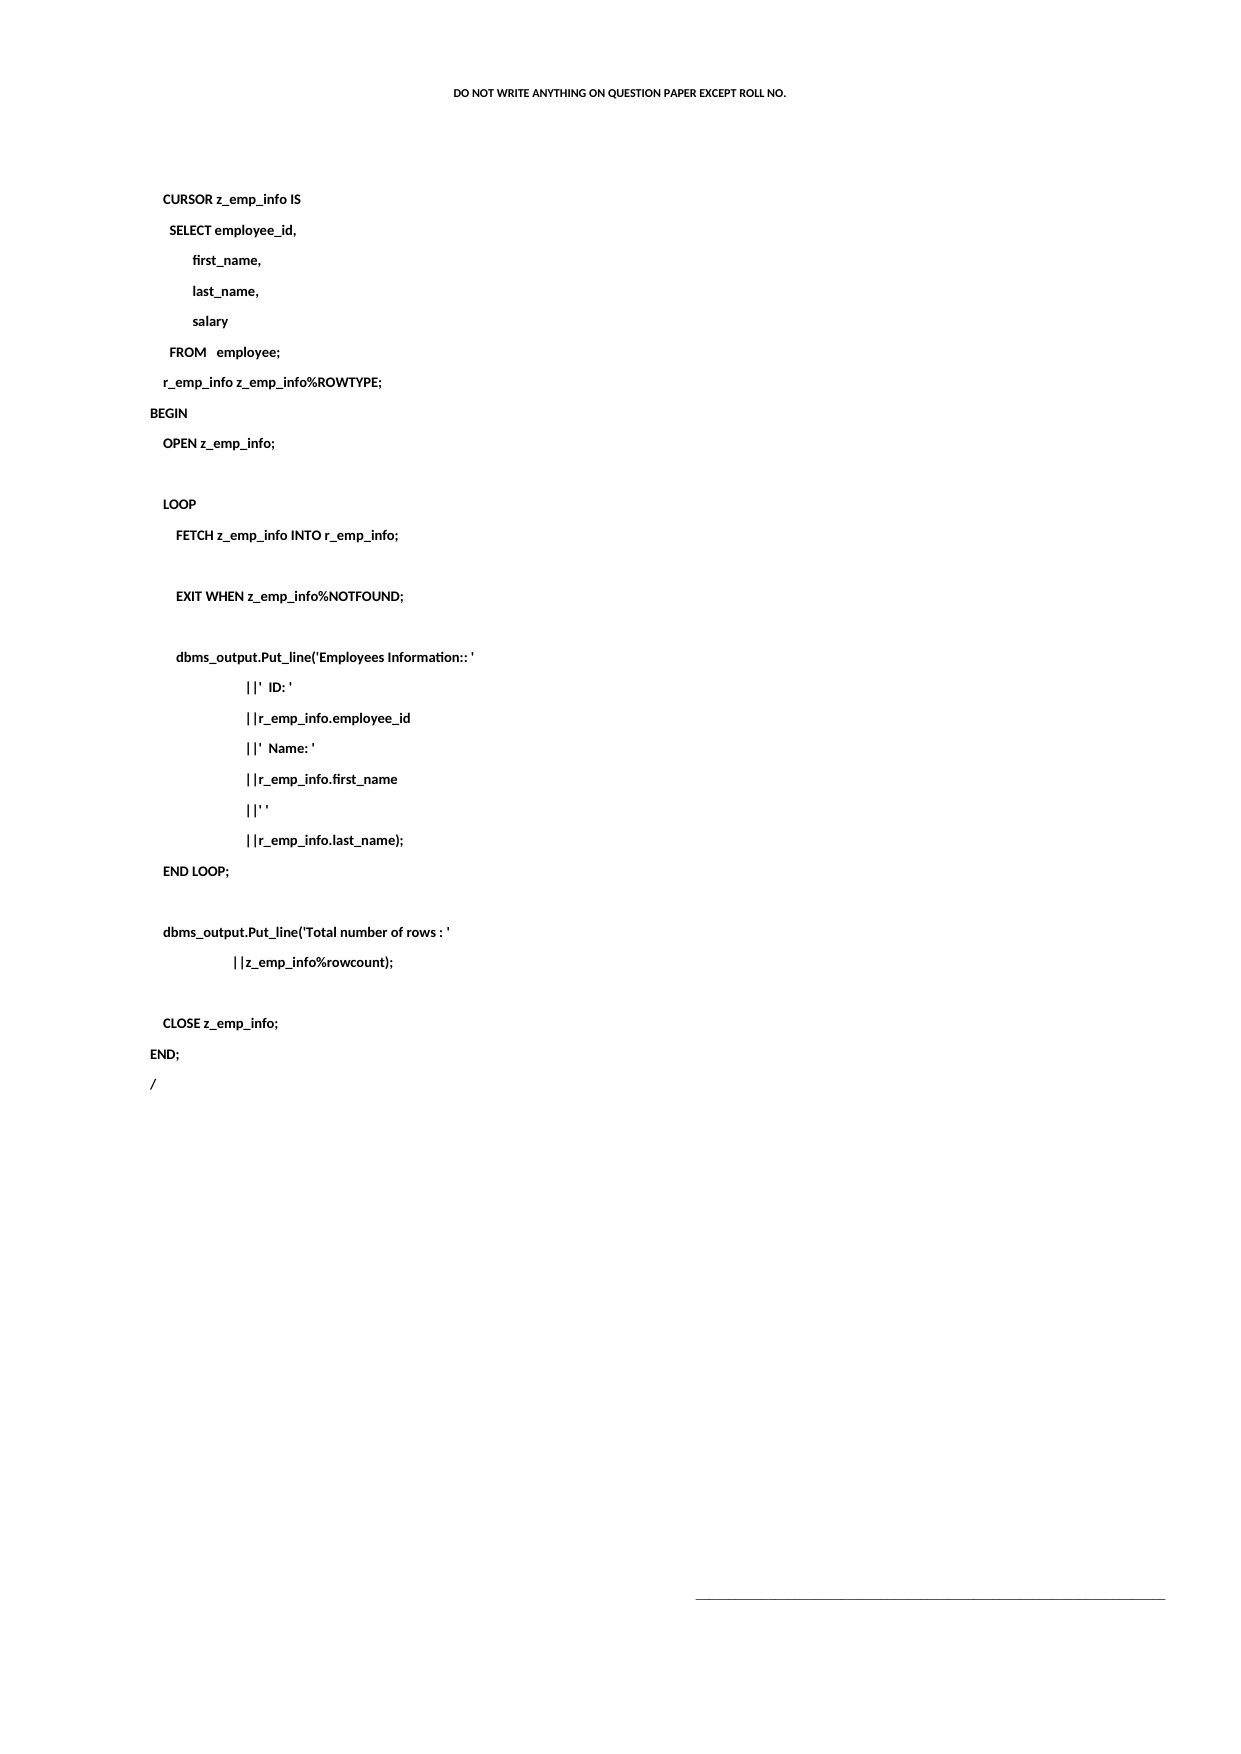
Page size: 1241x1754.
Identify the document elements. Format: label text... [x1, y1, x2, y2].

list END LOOP; [150, 849, 1165, 880]
list dbms_output.Put_line('Total number of rows : ' [150, 910, 1165, 941]
list ||z_emp_info%rowcount); [150, 941, 1165, 971]
list FROM employee; [150, 330, 1165, 361]
list r_emp_info z_emp_info%ROWTYPE; [150, 361, 1165, 391]
list dbms_output.Put_line('Employees Information:: ' [150, 636, 1165, 666]
list BEGIN [150, 391, 1165, 422]
list ||' ' [150, 788, 1165, 819]
list FETCH z_emp_info INTO r_emp_info; [150, 513, 1165, 544]
list / [150, 1063, 1165, 1093]
list LOOP [150, 483, 1165, 513]
list ||' Name: ' [150, 727, 1165, 758]
list first_name, [150, 239, 1165, 269]
list ||r_emp_info.employee_id [150, 697, 1165, 727]
list END; [150, 1032, 1165, 1063]
list ||r_emp_info.first_name [150, 758, 1165, 788]
list CURSOR z_emp_info IS [150, 178, 1165, 208]
list SELECT employee_id, [150, 208, 1165, 239]
list ||' ID: ' [150, 666, 1165, 697]
list ||r_emp_info.last_name); [150, 819, 1165, 849]
list EXIT WHEN z_emp_info%NOTFOUND; [150, 574, 1165, 605]
list last_name, [150, 269, 1165, 300]
list CLOSE z_emp_info; [150, 1002, 1165, 1032]
list OPEN z_emp_info; [150, 422, 1165, 452]
list salary [150, 300, 1165, 330]
